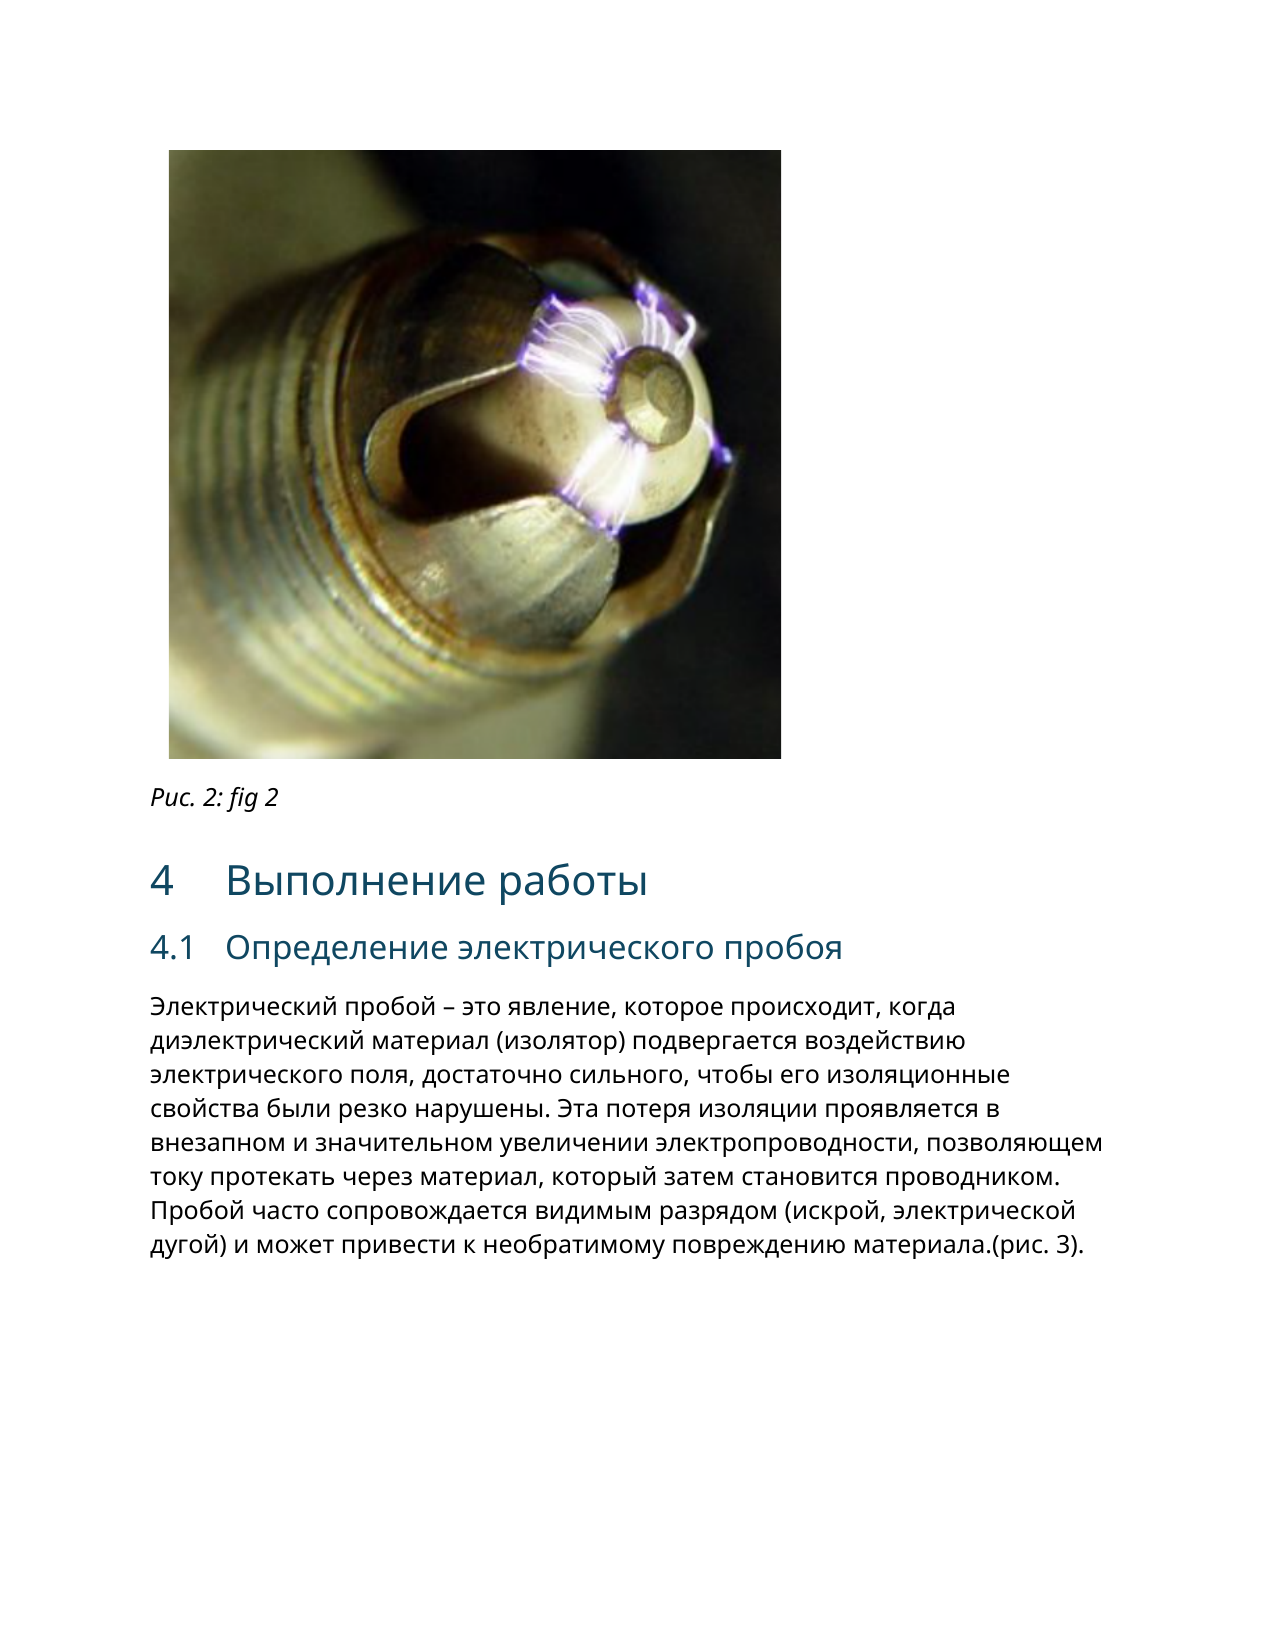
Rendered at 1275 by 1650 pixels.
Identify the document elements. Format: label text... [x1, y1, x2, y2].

subtitle 4.1 Определение электрического пробоя [150, 924, 1125, 969]
picture [168, 150, 782, 759]
text Рис. 2: fig 2 [150, 779, 1125, 813]
subtitle 4 Выполнение работы [150, 851, 1125, 907]
text Электрический пробой – это явление, которое происходит, когда диэлектрический материал (изолятор) подвергается воздействию электрического поля, достаточно сильного, чтобы его изоляционные свойства были резко нарушены. Эта потеря изоляции проявляется в внезапном и значительном увеличении электропроводности, позволяющем току протекать через материал, который затем становится проводником. Пробой часто сопровождается видимым разрядом (искрой, электрической дугой) и может привести к необратимому повреждению материала.(рис. 3). [150, 988, 1125, 1261]
